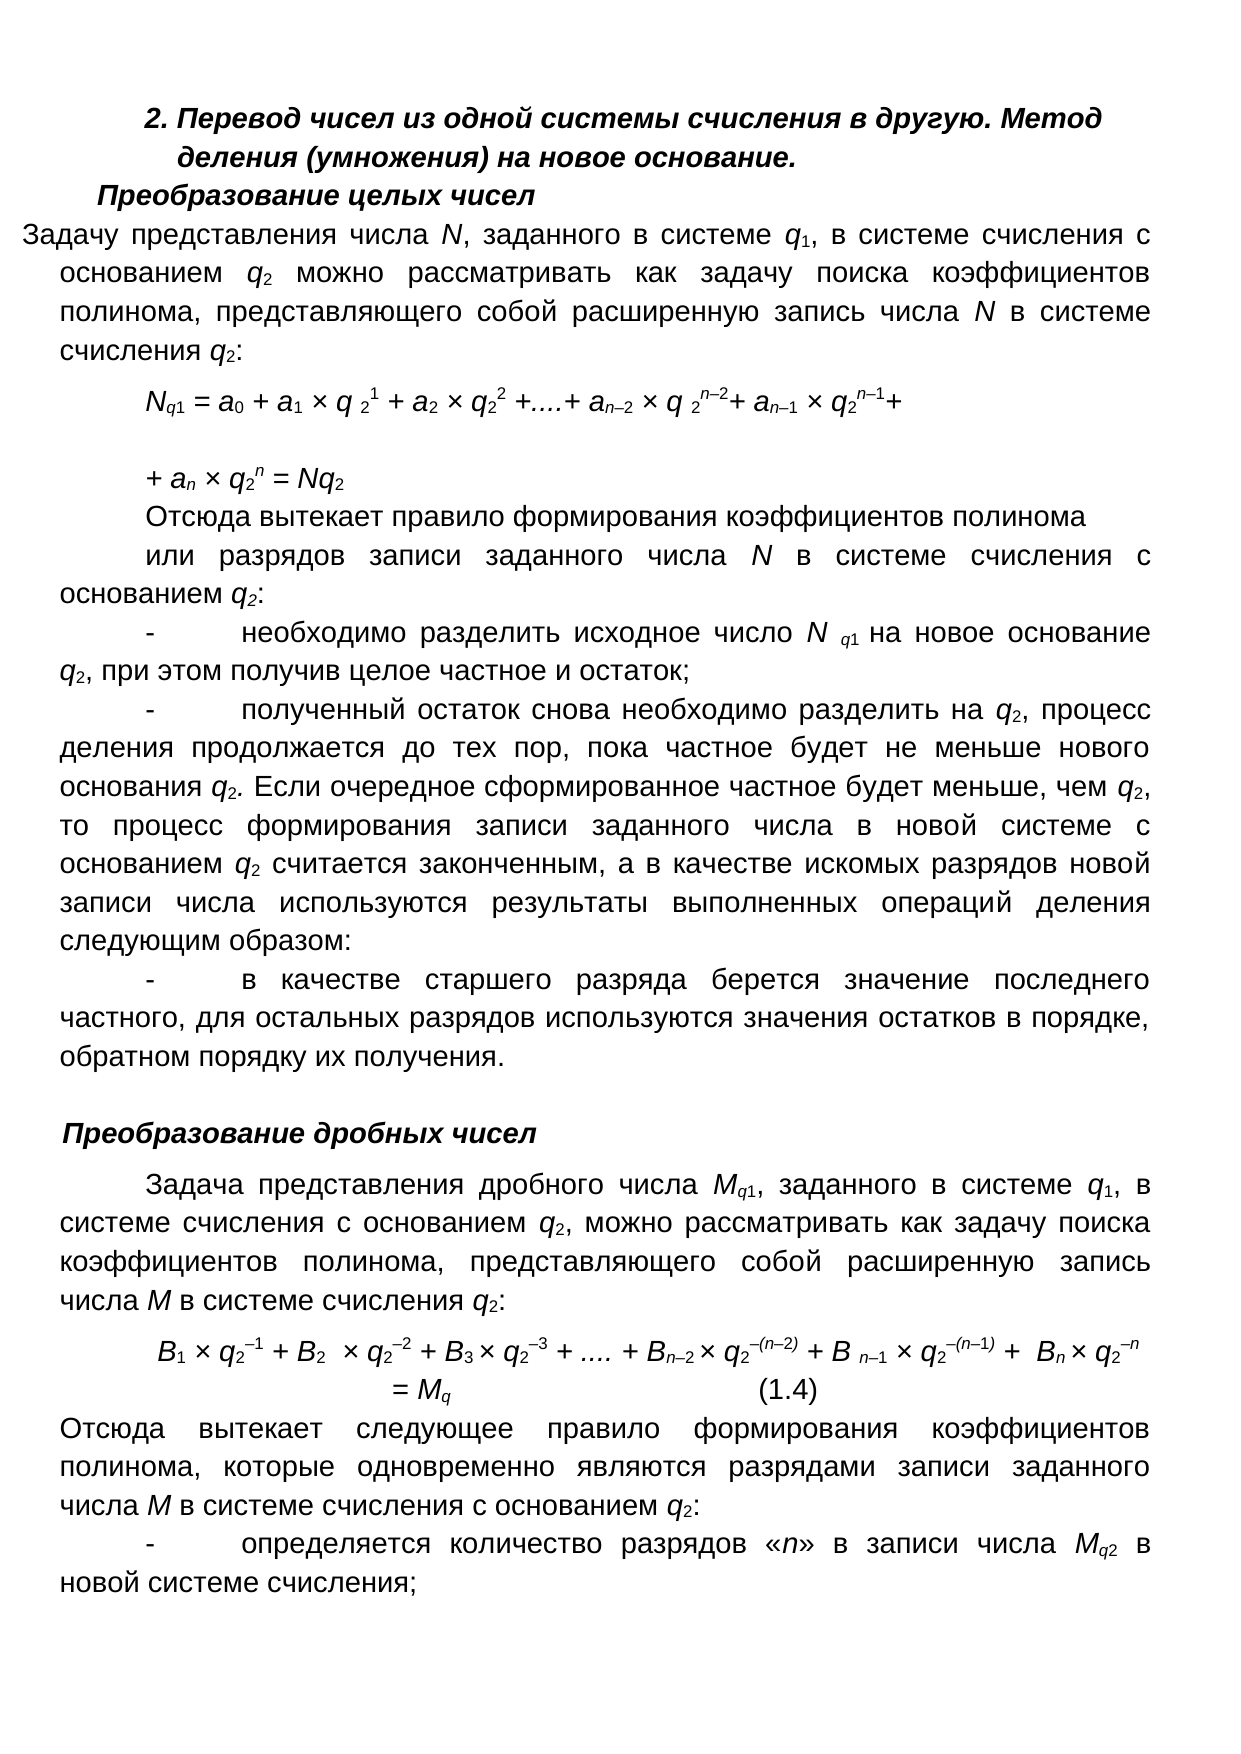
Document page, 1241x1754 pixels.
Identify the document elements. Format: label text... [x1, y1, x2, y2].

text Задача представления дробного числа Mq1, заданного в системе q1, в системе счисления с основанием q2, можно рассматривать как задачу поиска коэффициентов полинома, представляющего собой расширенную запись числа M в системе счисления q2: [59, 1167, 1151, 1316]
text - в качестве старшего разряда берется значение последнего частного, для остальных разрядов используются значения остатков в порядке, обратном порядку их получения. [59, 962, 1151, 1072]
text Отсюда вытекает следующее правило формирования коэффициентов полинома, которые одновременно являются разрядами записи заданного числа M в системе счисления с основанием q2: [59, 1411, 1151, 1521]
text Преобразование дробных чисел [22, 1116, 1151, 1149]
text + аn × q2n = Nq2 [59, 461, 1151, 494]
text B1 × q2–1 + B2 × q2–2 + B3 × q2–3 + .... + Bn–2 × q2–(n–2) + B n–1 × q2–(n–1) + Bn × q2–n = Mq (1.4) [59, 1334, 1151, 1406]
text - полученный остаток снова необходимо разделить на q2, процесс деления продолжается до тех пор, пока частное будет не меньше нового основания q2. Если очередное сформированное частное будет меньше, чем q2, то процесс формирования записи заданного числа в новой системе с основанием q2 считается законченным, а в качестве искомых разрядов новой записи числа используются результаты выполненных операций деления следующим образом: [59, 692, 1151, 957]
text Задачу представления числа N, заданного в системе q1, в системе счисления с основанием q2 можно рассматривать как задачу поиска коэффициентов полинома, представляющего собой расширенную запись числа N в системе счисления q2: [22, 217, 1151, 366]
text Nq1 = а0 + а1 × q 21 + а2 × q22 +....+ аn–2 × q 2n–2+ аn–1 × q2n–1+ [59, 384, 1151, 417]
text - необходимо разделить исходное число N q1 на новое основание q2, при этом получив целое частное и остаток; [59, 615, 1151, 687]
text 2. Перевод чисел из одной системы счисления в другую. Метод деления (умножения) на новое основание. [97, 101, 1151, 173]
text Отсюда вытекает правило формирования коэффициентов полинома [59, 499, 1151, 533]
text или разрядов записи заданного числа N в системе счисления с основанием q2: [59, 538, 1151, 610]
text - определяется количество разрядов «n» в записи числа Mq2 в новой системе счисления; [59, 1526, 1151, 1598]
text Преобразование целых чисел [97, 178, 1151, 212]
